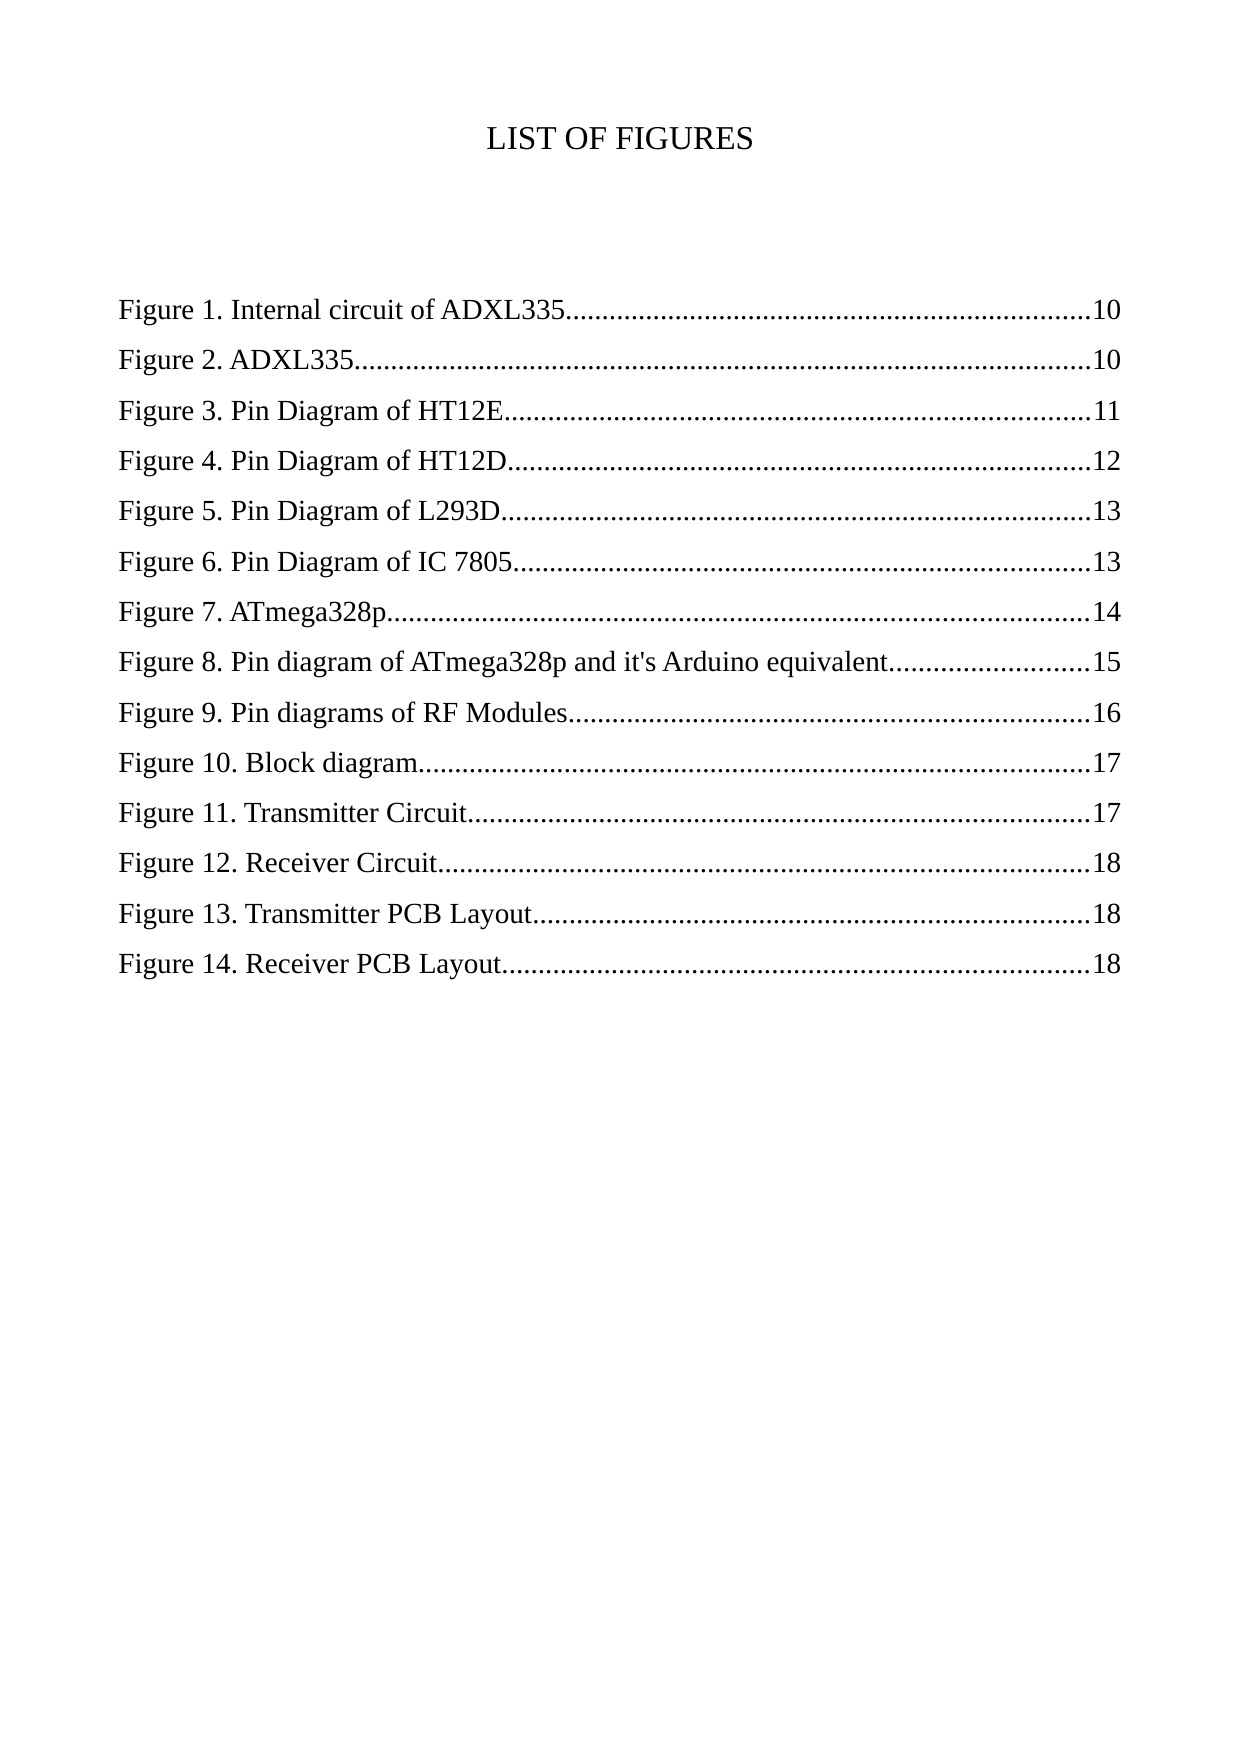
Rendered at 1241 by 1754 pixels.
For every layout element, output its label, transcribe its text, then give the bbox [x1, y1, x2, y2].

text Figure 14. Receiver PCB Layout 18 [118, 946, 1122, 980]
text Figure 4. Pin Diagram of HT12D 12 [118, 443, 1122, 477]
text Figure 7. ATmega328p 14 [118, 594, 1122, 628]
text Figure 8. Pin diagram of ATmega328p and it's Arduino equivalent 15 [118, 644, 1122, 678]
text Figure 1. Internal circuit of ADXL335 10 [118, 292, 1122, 326]
text Figure 10. Block diagram 17 [118, 745, 1122, 778]
text Figure 12. Receiver Circuit 18 [118, 846, 1122, 879]
text Figure 3. Pin Diagram of HT12E 11 [118, 393, 1122, 426]
text Figure 5. Pin Diagram of L293D 13 [118, 493, 1122, 527]
text Figure 11. Transmitter Circuit 17 [118, 795, 1122, 829]
text Figure 13. Transmitter PCB Layout 18 [118, 896, 1122, 929]
text LIST OF FIGURES [118, 118, 1122, 156]
text Figure 9. Pin diagrams of RF Modules 16 [118, 695, 1122, 728]
text Figure 2. ADXL335 10 [118, 342, 1122, 376]
text Figure 6. Pin Diagram of IC 7805 13 [118, 544, 1122, 577]
